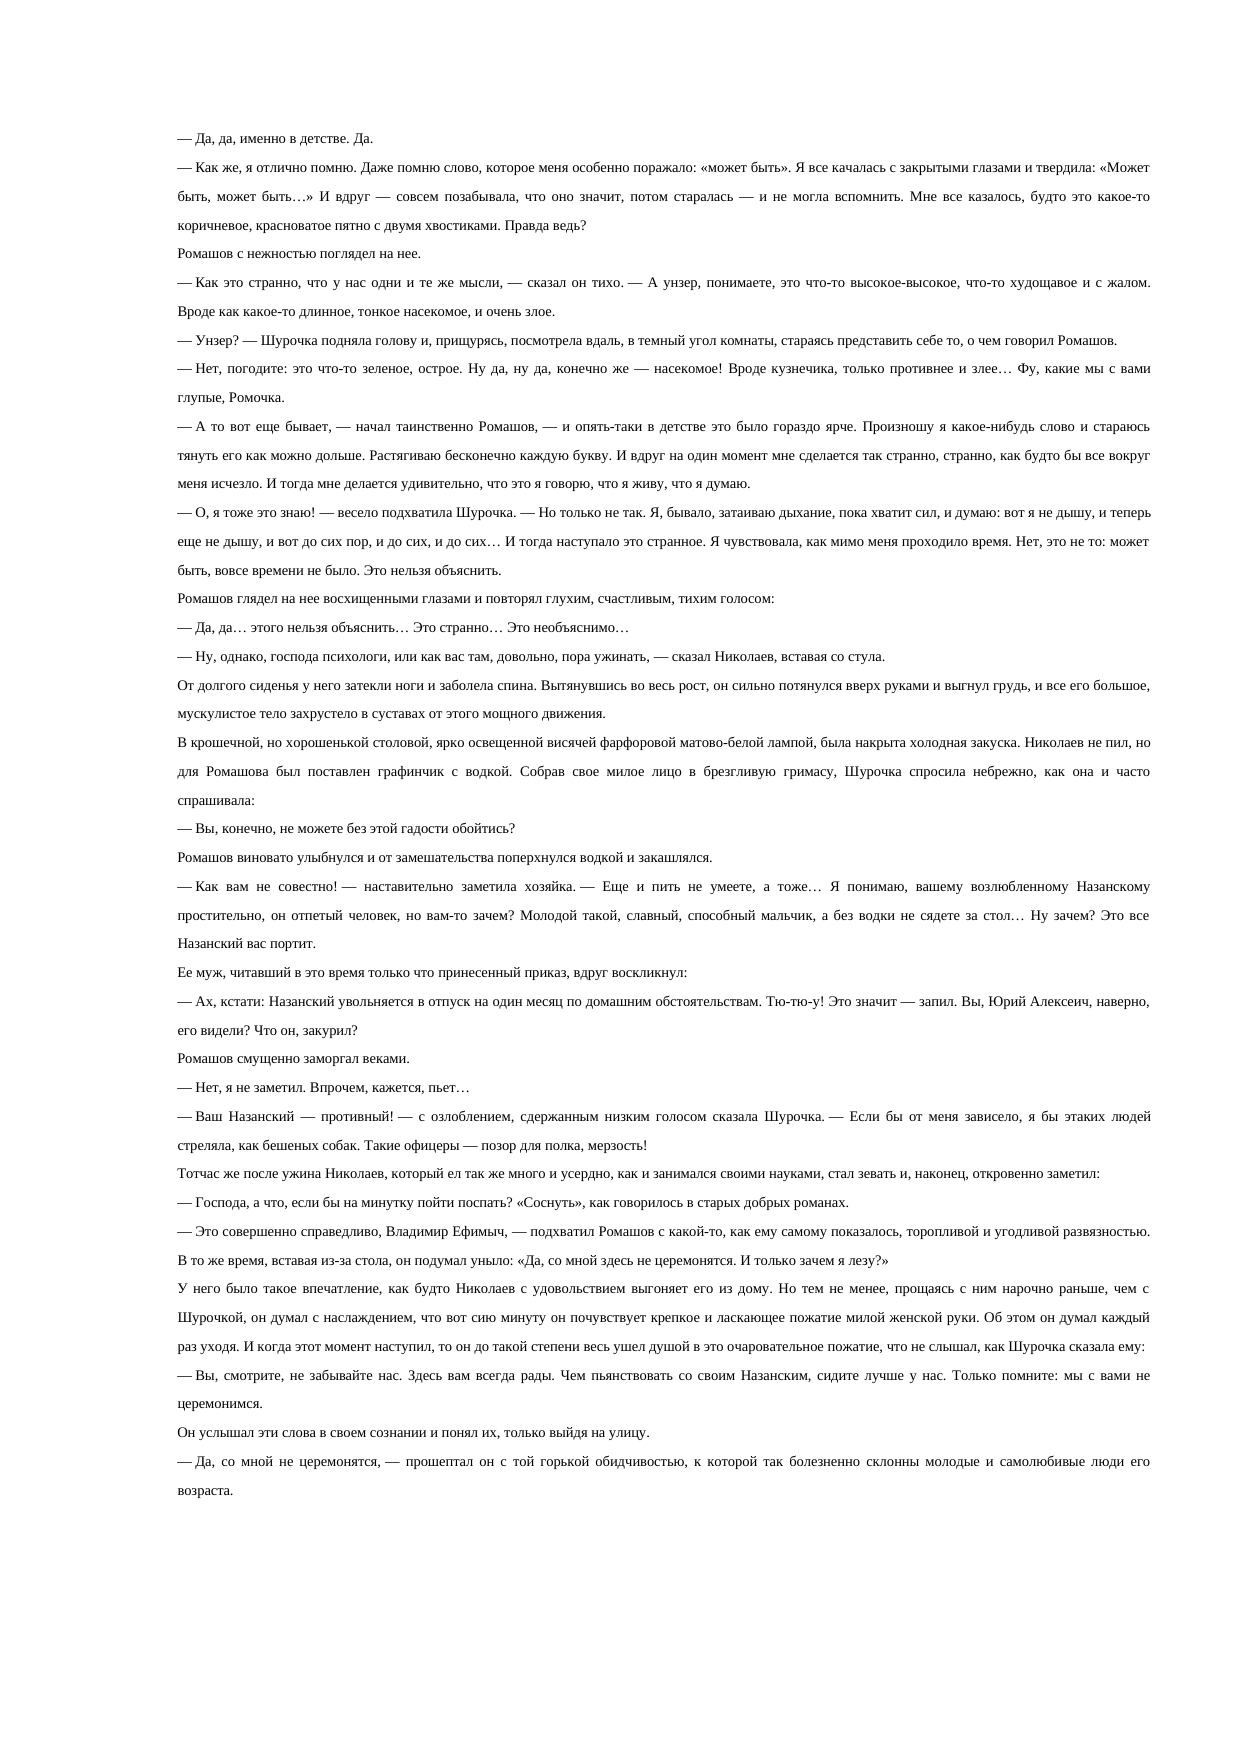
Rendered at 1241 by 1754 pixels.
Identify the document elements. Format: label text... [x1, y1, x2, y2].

text — Ах, кстати: Назанский увольняется в отпуск на один месяц по домашним обстоятельствам. Тю-тю-у! Это значит — запил. Вы, Юрий Алексеич, наверно, его видели? Что он, закурил? [177, 981, 1152, 1038]
text Ее муж, читавший в это время только что принесенный приказ, вдруг воскликнул: [177, 952, 1152, 981]
text — Как же, я отлично помню. Даже помню слово, которое меня особенно поражало: «может быть». Я все качалась с закрытыми глазами и твердила: «Может быть, может быть…» И вдруг — совсем позабывала, что оно значит, потом старалась — и не могла вспомнить. Мне все казалось, будто это какое-то коричневое, красноватое пятно с двумя хвостиками. Правда ведь? [177, 147, 1152, 233]
text Ромашов виновато улыбнулся и от замешательства поперхнулся водкой и закашлялся. [177, 837, 1152, 866]
text — Ну, однако, господа психологи, или как вас там, довольно, пора ужинать, — сказал Николаев, вставая со стула. [177, 636, 1152, 664]
text — Да, со мной не церемонятся, — прошептал он с той горькой обидчивостью, к которой так болезненно склонны молодые и самолюбивые люди его возраста. [177, 1441, 1152, 1498]
text — Вы, смотрите, не забывайте нас. Здесь вам всегда рады. Чем пьянствовать со своим Назанским, сидите лучше у нас. Только помните: мы с вами не церемонимся. [177, 1354, 1152, 1412]
text — Нет, погодите: это что-то зеленое, острое. Ну да, ну да, конечно же — насекомое! Вроде кузнечика, только противнее и злее… Фу, какие мы с вами глупые, Ромочка. [177, 348, 1152, 406]
text В крошечной, но хорошенькой столовой, ярко освещенной висячей фарфоровой матово-белой лампой, была накрыта холодная закуска. Николаев не пил, но для Ромашова был поставлен графинчик с водкой. Собрав свое милое лицо в брезгливую гримасу, Шурочка спросила небрежно, как она и часто спрашивала: [177, 722, 1152, 808]
text Ромашов глядел на нее восхищенными глазами и повторял глухим, счастливым, тихим голосом: [177, 578, 1152, 607]
text — Как вам не совестно! — наставительно заметила хозяйка. — Еще и пить не умеете, а тоже… Я понимаю, вашему возлюбленному Назанскому простительно, он отпетый человек, но вам-то зачем? Молодой такой, славный, способный мальчик, а без водки не сядете за стол… Ну зачем? Это все Назанский вас портит. [177, 866, 1152, 952]
text — Ваш Назанский — противный! — с озлоблением, сдержанным низким голосом сказала Шурочка. — Если бы от меня зависело, я бы этаких людей стреляла, как бешеных собак. Такие офицеры — позор для полка, мерзость! [177, 1096, 1152, 1153]
text — Вы, конечно, не можете без этой гадости обойтись? [177, 808, 1152, 837]
text — Да, да, именно в детстве. Да. [177, 118, 1152, 147]
text У него было такое впечатление, как будто Николаев с удовольствием выгоняет его из дому. Но тем не менее, прощаясь с ним нарочно раньше, чем с Шурочкой, он думал с наслаждением, что вот сию минуту он почувствует крепкое и ласкающее пожатие милой женской руки. Об этом он думал каждый раз уходя. И когда этот момент наступил, то он до такой степени весь ушел душой в это очаровательное пожатие, что не слышал, как Шурочка сказала ему: [177, 1268, 1152, 1354]
text От долгого сиденья у него затекли ноги и заболела спина. Вытянувшись во весь рост, он сильно потянулся вверх руками и выгнул грудь, и все его большое, мускулистое тело захрустело в суставах от этого мощного движения. [177, 664, 1152, 722]
text Ромашов смущенно заморгал веками. [177, 1038, 1152, 1067]
text — Это совершенно справедливо, Владимир Ефимыч, — подхватил Ромашов с какой-то, как ему самому показалось, торопливой и угодливой развязностью. В то же время, вставая из-за стола, он подумал уныло: «Да, со мной здесь не церемонятся. И только зачем я лезу?» [177, 1211, 1152, 1268]
text Тотчас же после ужина Николаев, который ел так же много и усердно, как и занимался своими науками, стал зевать и, наконец, откровенно заметил: [177, 1153, 1152, 1182]
text — А то вот еще бывает, — начал таинственно Ромашов, — и опять-таки в детстве это было гораздо ярче. Произношу я какое-нибудь слово и стараюсь тянуть его как можно дольше. Растягиваю бесконечно каждую букву. И вдруг на один момент мне сделается так странно, странно, как будто бы все вокруг меня исчезло. И тогда мне делается удивительно, что это я говорю, что я живу, что я думаю. [177, 406, 1152, 492]
text — Господа, а что, если бы на минутку пойти поспать? «Соснуть», как говорилось в старых добрых романах. [177, 1182, 1152, 1211]
text — Как это странно, что у нас одни и те же мысли, — сказал он тихо. — А унзер, понимаете, это что-то высокое-высокое, что-то худощавое и с жалом. Вроде как какое-то длинное, тонкое насекомое, и очень злое. [177, 262, 1152, 319]
text Ромашов с нежностью поглядел на нее. [177, 233, 1152, 262]
text — Нет, я не заметил. Впрочем, кажется, пьет… [177, 1067, 1152, 1096]
text — Унзер? — Шурочка подняла голову и, прищурясь, посмотрела вдаль, в темный угол комнаты, стараясь представить себе то, о чем говорил Ромашов. [177, 319, 1152, 348]
text — О, я тоже это знаю! — весело подхватила Шурочка. — Но только не так. Я, бывало, затаиваю дыхание, пока хватит сил, и думаю: вот я не дышу, и теперь еще не дышу, и вот до сих пор, и до сих, и до сих… И тогда наступало это странное. Я чувствовала, как мимо меня проходило время. Нет, это не то: может быть, вовсе времени не было. Это нельзя объяснить. [177, 492, 1152, 578]
text — Да, да… этого нельзя объяснить… Это странно… Это необъяснимо… [177, 607, 1152, 636]
text Он услышал эти слова в своем сознании и понял их, только выйдя на улицу. [177, 1412, 1152, 1441]
